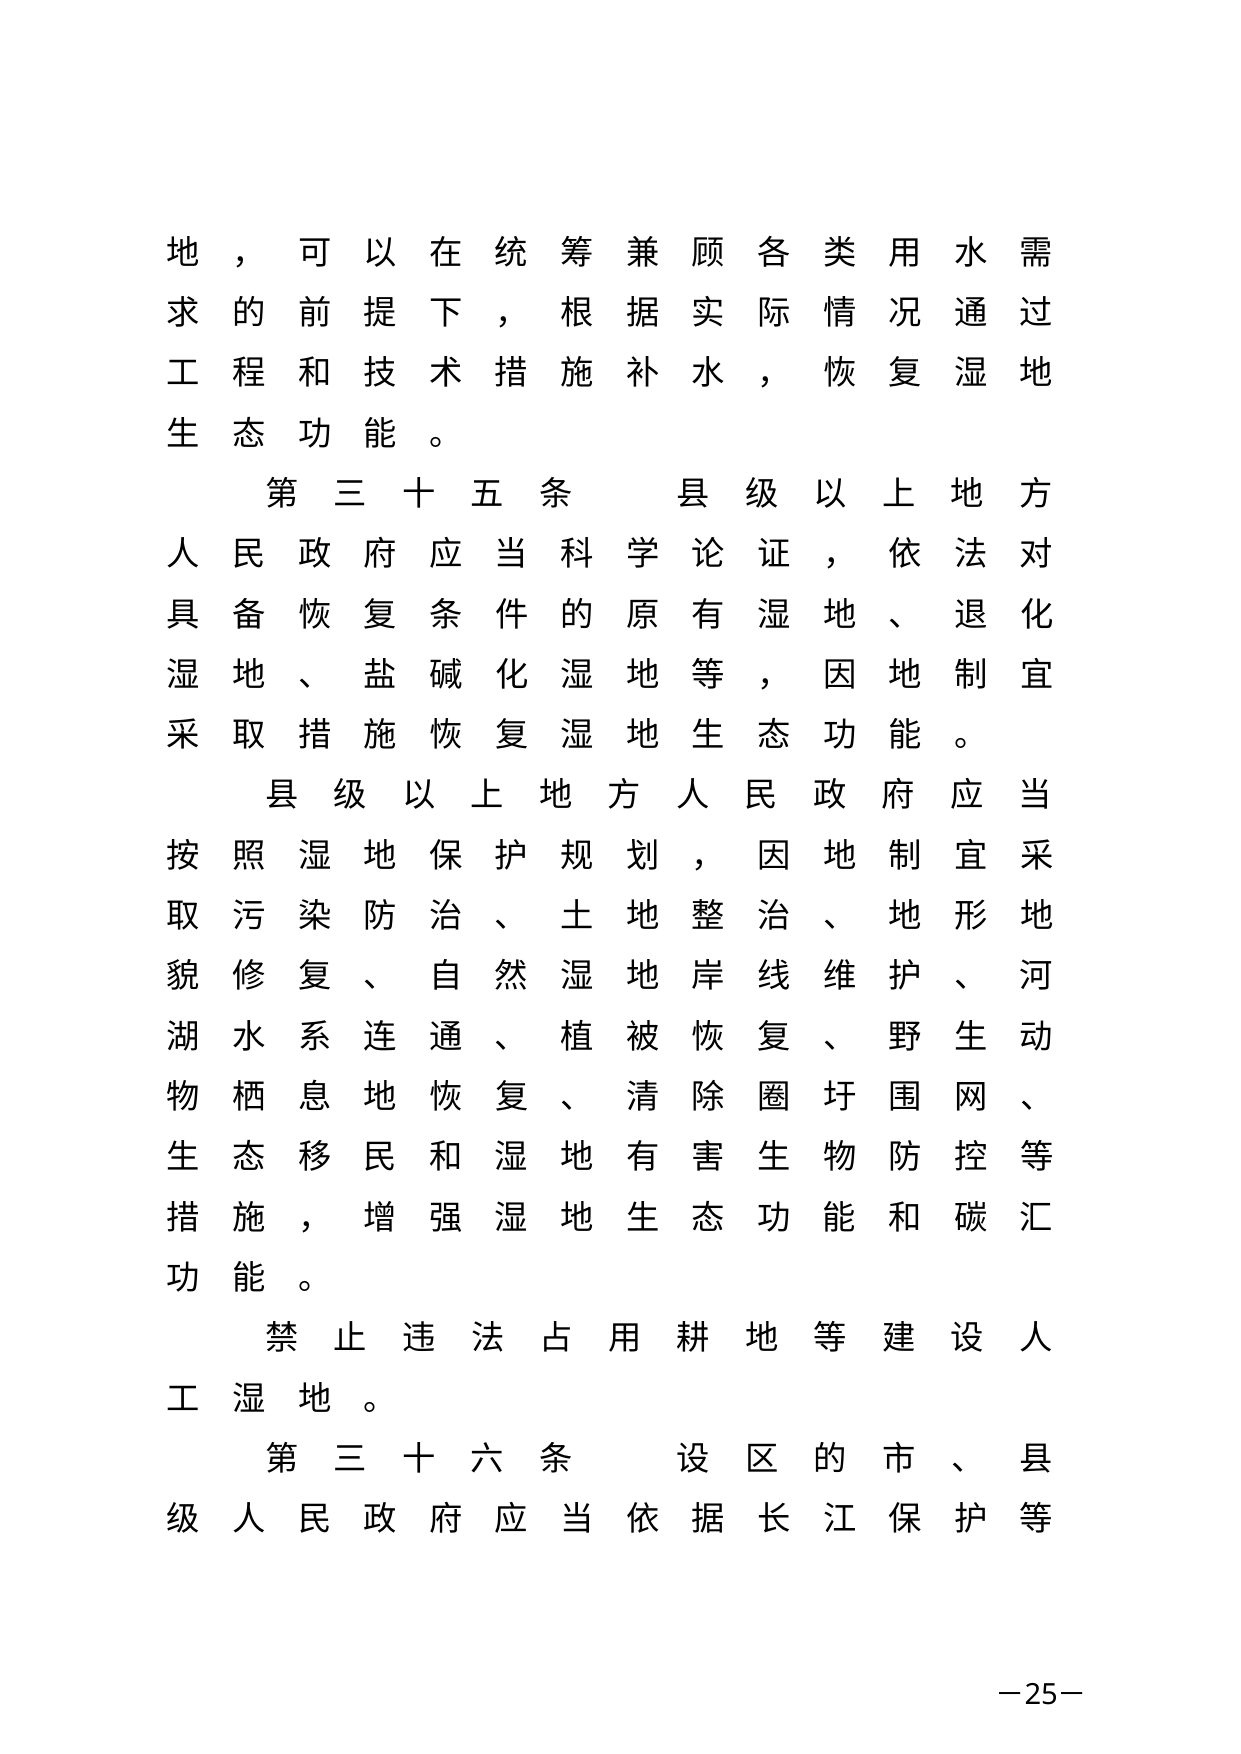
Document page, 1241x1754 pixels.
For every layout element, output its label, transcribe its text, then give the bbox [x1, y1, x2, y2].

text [167, 1426, 1085, 1546]
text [167, 219, 1085, 461]
text 禁止违法占用耕地等建设人工湿地。 [167, 1305, 1085, 1426]
text 县级以上地方人民政府应当按照湿地保护规划，因地制宜采取污染防治、土地整治、地形地貌修复、自然湿地岸线维护、河湖水系连通、植被恢复、野生动物栖息地恢复、清除圈圩围网、生态移民和湿地有害生物防控等措施，增强湿地生态功能和碳汇功能。 [167, 762, 1085, 1305]
text 第三十五条 县级以上地方人民政府应当科学论证，依法对具备恢复条件的原有湿地、退化湿地、盐碱化湿地等，因地制宜采取措施恢复湿地生态功能。 [167, 461, 1085, 762]
